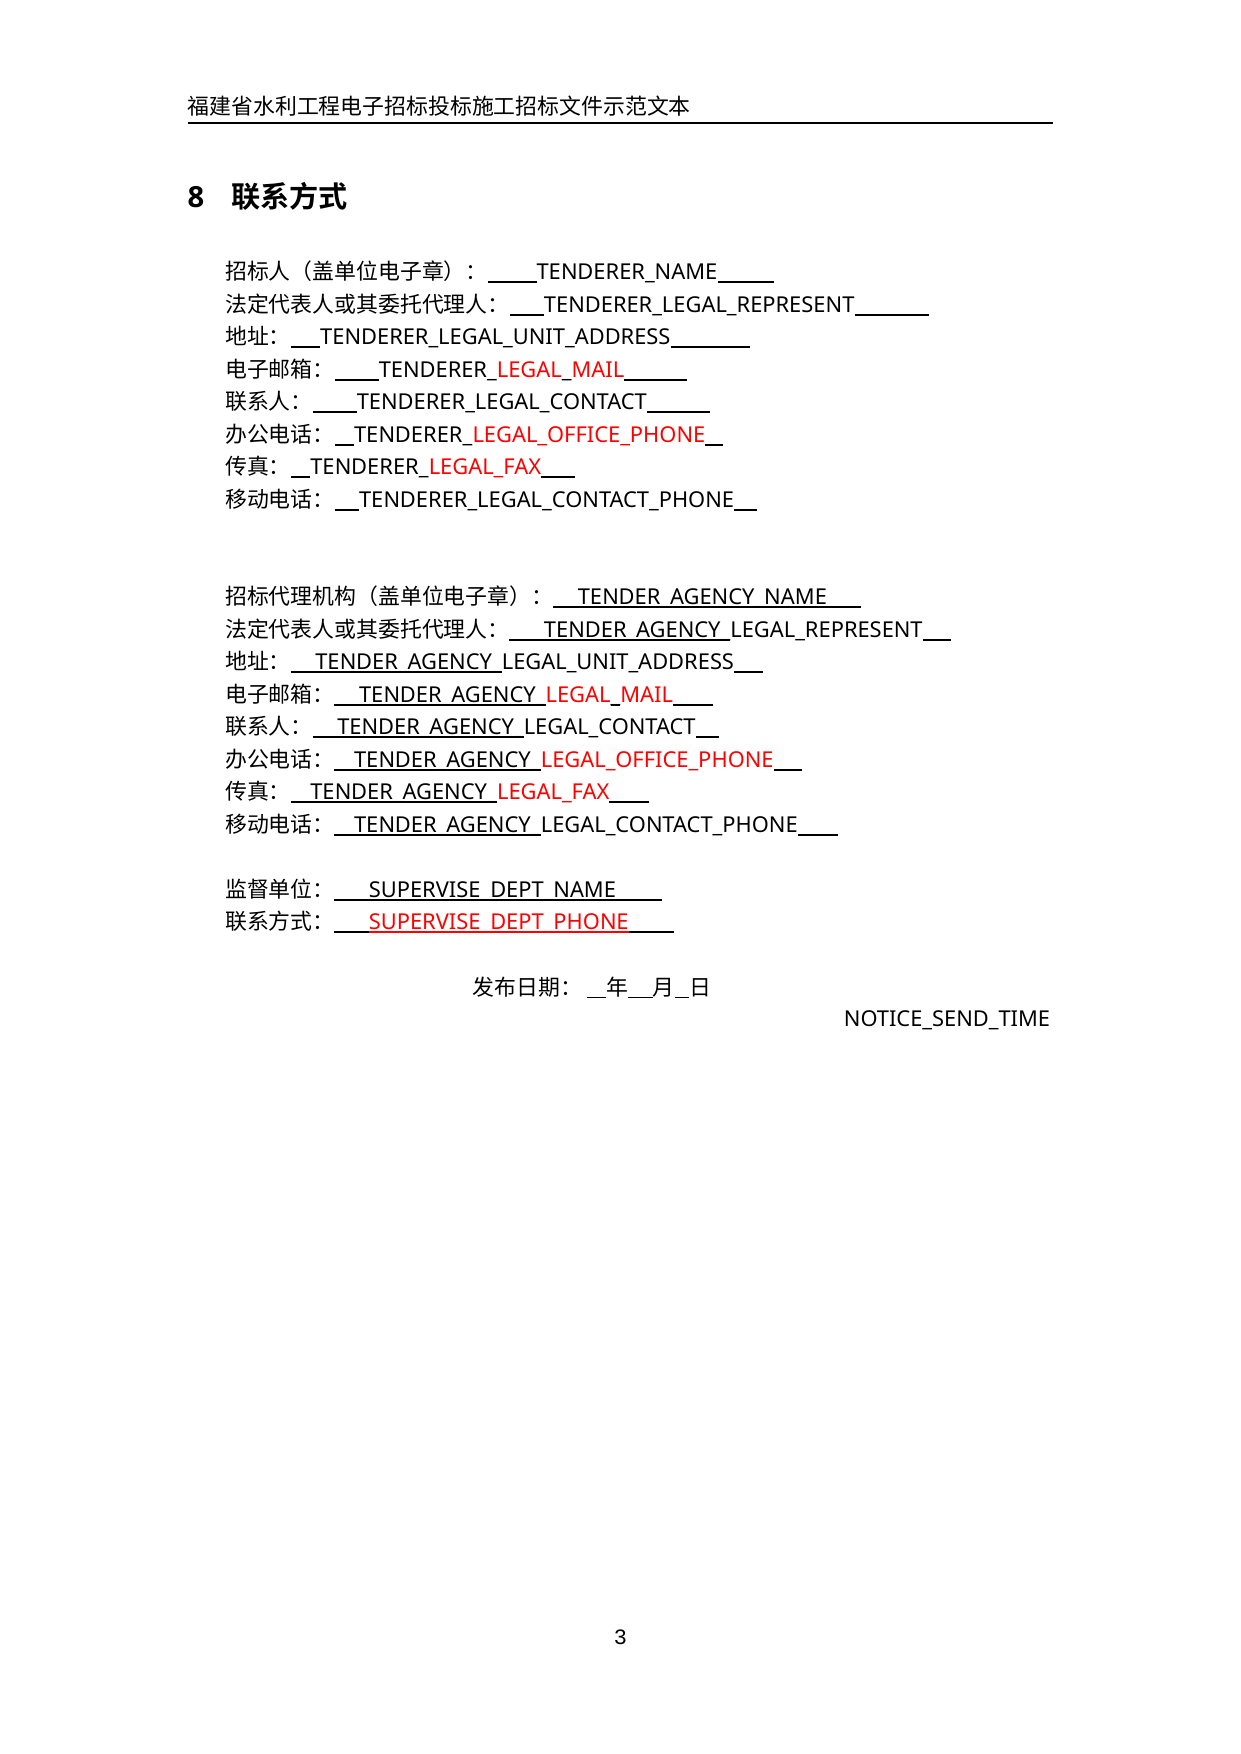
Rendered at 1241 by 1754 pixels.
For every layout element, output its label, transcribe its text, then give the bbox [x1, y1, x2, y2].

text 地址： TENDERER_LEGAL_UNIT_ADDRESS [225, 319, 1053, 352]
text 办公电话： TENDERER_LEGAL_OFFICE_PHONE [225, 417, 1053, 449]
text NOTICE_SEND_TIME [800, 1002, 1053, 1034]
text 发布日期： 年 月 日 [187, 969, 1053, 1002]
text 移动电话： TENDER_AGENCY_LEGAL_CONTACT_PHONE [225, 807, 1053, 839]
text 联系人： TENDERER_LEGAL_CONTACT [225, 384, 1053, 417]
text 移动电话： TENDERER_LEGAL_CONTACT_PHONE [225, 482, 1053, 514]
text 电子邮箱： TENDERER_LEGAL_MAIL [225, 352, 1053, 384]
text 地址： TENDER_AGENCY_LEGAL_UNIT_ADDRESS [225, 644, 1053, 677]
text 办公电话： TENDER_AGENCY_LEGAL_OFFICE_PHONE [225, 742, 1053, 774]
text 法定代表人或其委托代理人： TENDERER_LEGAL_REPRESENT [225, 287, 1053, 319]
text 传真： TENDER_AGENCY_LEGAL_FAX [225, 774, 1053, 807]
text 招标人（盖单位电子章）： TENDERER_NAME [225, 254, 1053, 287]
text 监督单位： SUPERVISE_DEPT_NAME [225, 872, 1053, 904]
text 招标代理机构（盖单位电子章）： TENDER_AGENCY_NAME [225, 579, 1053, 612]
text 联系人： TENDER_AGENCY_LEGAL_CONTACT [225, 709, 1053, 742]
text 电子邮箱： TENDER_AGENCY_LEGAL_MAIL [225, 677, 1053, 709]
text 传真： TENDERER_LEGAL_FAX [225, 449, 1053, 482]
text 联系方式： SUPERVISE_DEPT_PHONE [225, 904, 1053, 937]
text 法定代表人或其委托代理人： TENDER_AGENCY_LEGAL_REPRESENT [225, 612, 1053, 644]
subtitle 联系方式 [187, 162, 1053, 227]
